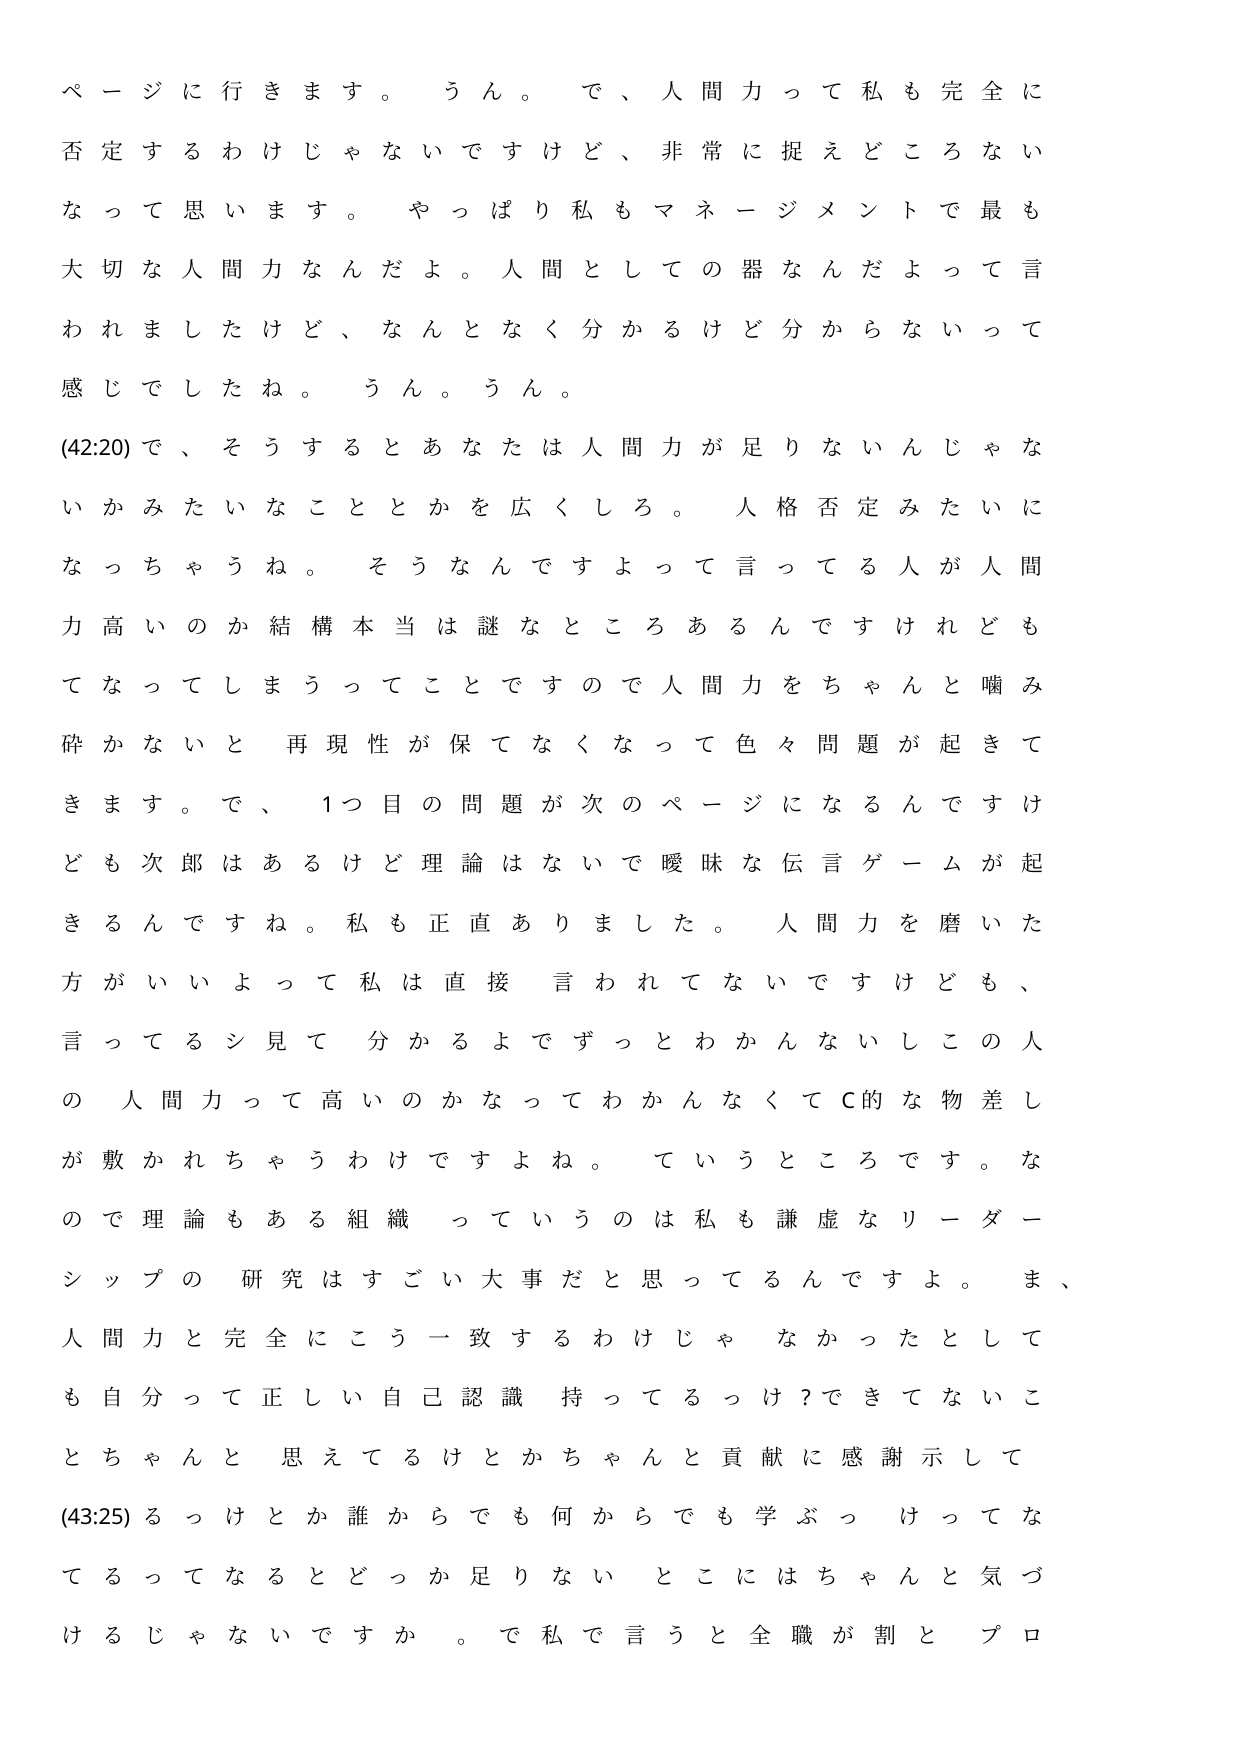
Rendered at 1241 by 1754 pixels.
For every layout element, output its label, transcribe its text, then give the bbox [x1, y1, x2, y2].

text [61, 61, 1061, 417]
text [61, 1486, 1061, 1664]
text (42:20) で、そうするとあなたは人間力が足りないんじゃないかみたいなこととかを広くしろ。 人格否定みたいになっちゃうね。 そうなんですよって言ってる人が人間力高いのか結構本当は謎なところあるんですけれども てなってしまうってことですので人間力をちゃんと噛み砕かないと 再現性が保てなくなって色々問題が起きてきます。で、 1 つ目の問題が次のページになるんですけども次郎はあるけど理論はないで曖昧な伝言ゲームが起きるんですね。私も正直ありました。 人間力を磨いた方がいいよって私は直接 言われてないですけども、言ってるシ見て 分かるよでずっとわかんないしこの人の 人間力って高いのかなってわかんなくてC 的な物差しが敷かれちゃうわけですよね。 ていうところです。なので理論もある組織 っていうのは私も謙虚なリーダーシップの 研究はすごい大事だと思ってるんですよ。 ま、人間力と完全にこう一致するわけじゃ なかったとしても自分って正しい自己認識 持ってるっけ?できてないことちゃんと 思えてるけとかちゃんと貢献に感謝示して [61, 417, 1061, 1486]
